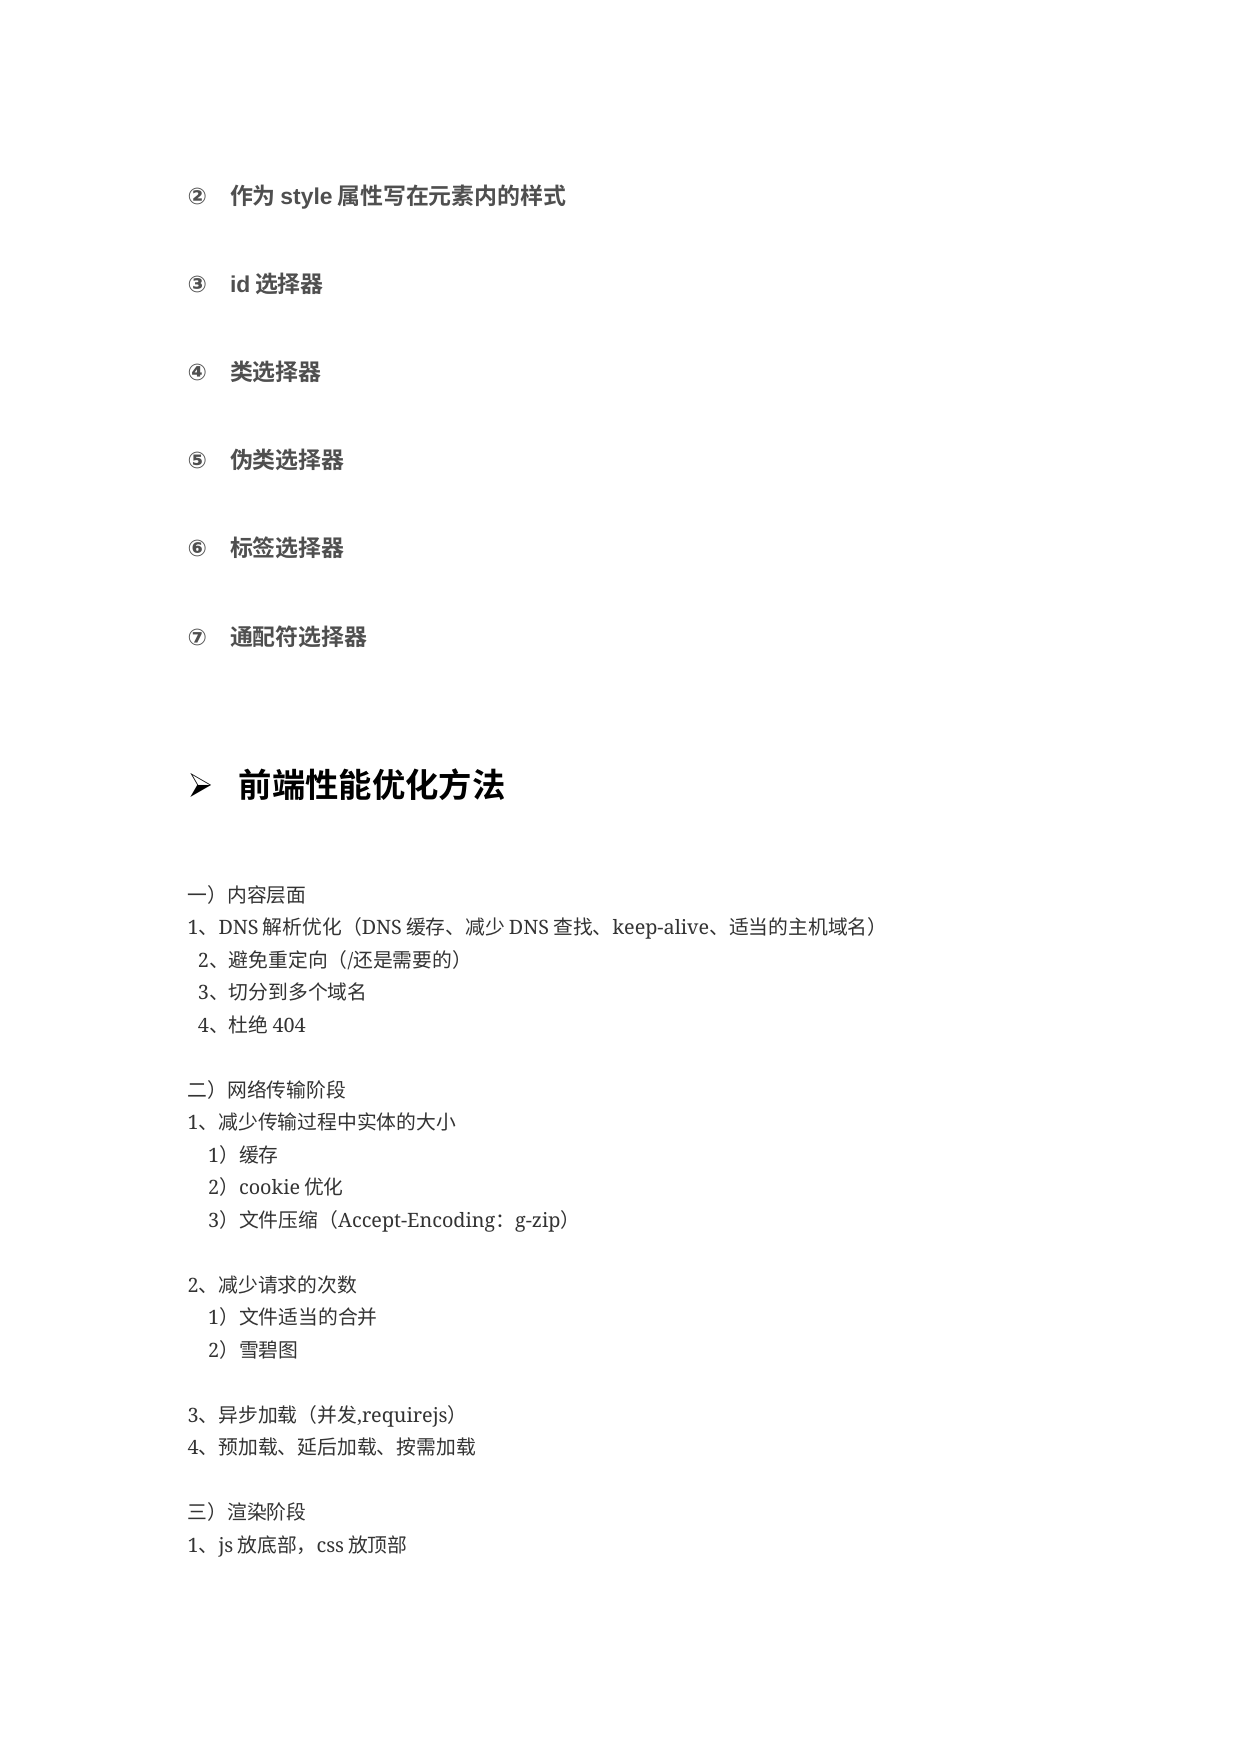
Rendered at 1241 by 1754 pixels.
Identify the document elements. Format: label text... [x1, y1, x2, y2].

text ⑥ 标签选择器 [187, 514, 1053, 579]
text ④ 类选择器 [187, 338, 1053, 403]
subtitle 前端性能优化方法 [187, 750, 1053, 815]
text 3、异步加载（并发,requirejs） [187, 1397, 1053, 1430]
text ⑦ 通配符选择器 [187, 603, 1053, 668]
text 2）cookie优化 [187, 1170, 1053, 1202]
text ② 作为style属性写在元素内的样式 [187, 162, 1053, 227]
text 三）渲染阶段 [187, 1495, 1053, 1527]
text 1、DNS解析优化（DNS缓存、减少DNS查找、keep-alive、适当的主机域名） [187, 910, 1053, 942]
text 4、杜绝404 [187, 1007, 1053, 1040]
text ③ id选择器 [187, 250, 1053, 315]
text 2、避免重定向（/还是需要的） [187, 942, 1053, 975]
text 1、js放底部，css放顶部 [187, 1527, 1053, 1560]
text 1）文件适当的合并 [187, 1300, 1053, 1332]
text 一）内容层面 [187, 877, 1053, 910]
text 4、预加载、延后加载、按需加载 [187, 1430, 1053, 1462]
text 3）文件压缩（Accept-Encoding：g-zip） [187, 1202, 1053, 1235]
text 二）网络传输阶段 [187, 1072, 1053, 1105]
text 3、切分到多个域名 [187, 975, 1053, 1007]
text 1）缓存 [187, 1137, 1053, 1170]
text 2、减少请求的次数 [187, 1267, 1053, 1300]
text ⑤ 伪类选择器 [187, 426, 1053, 491]
text 1、减少传输过程中实体的大小 [187, 1105, 1053, 1137]
text 2）雪碧图 [187, 1332, 1053, 1365]
